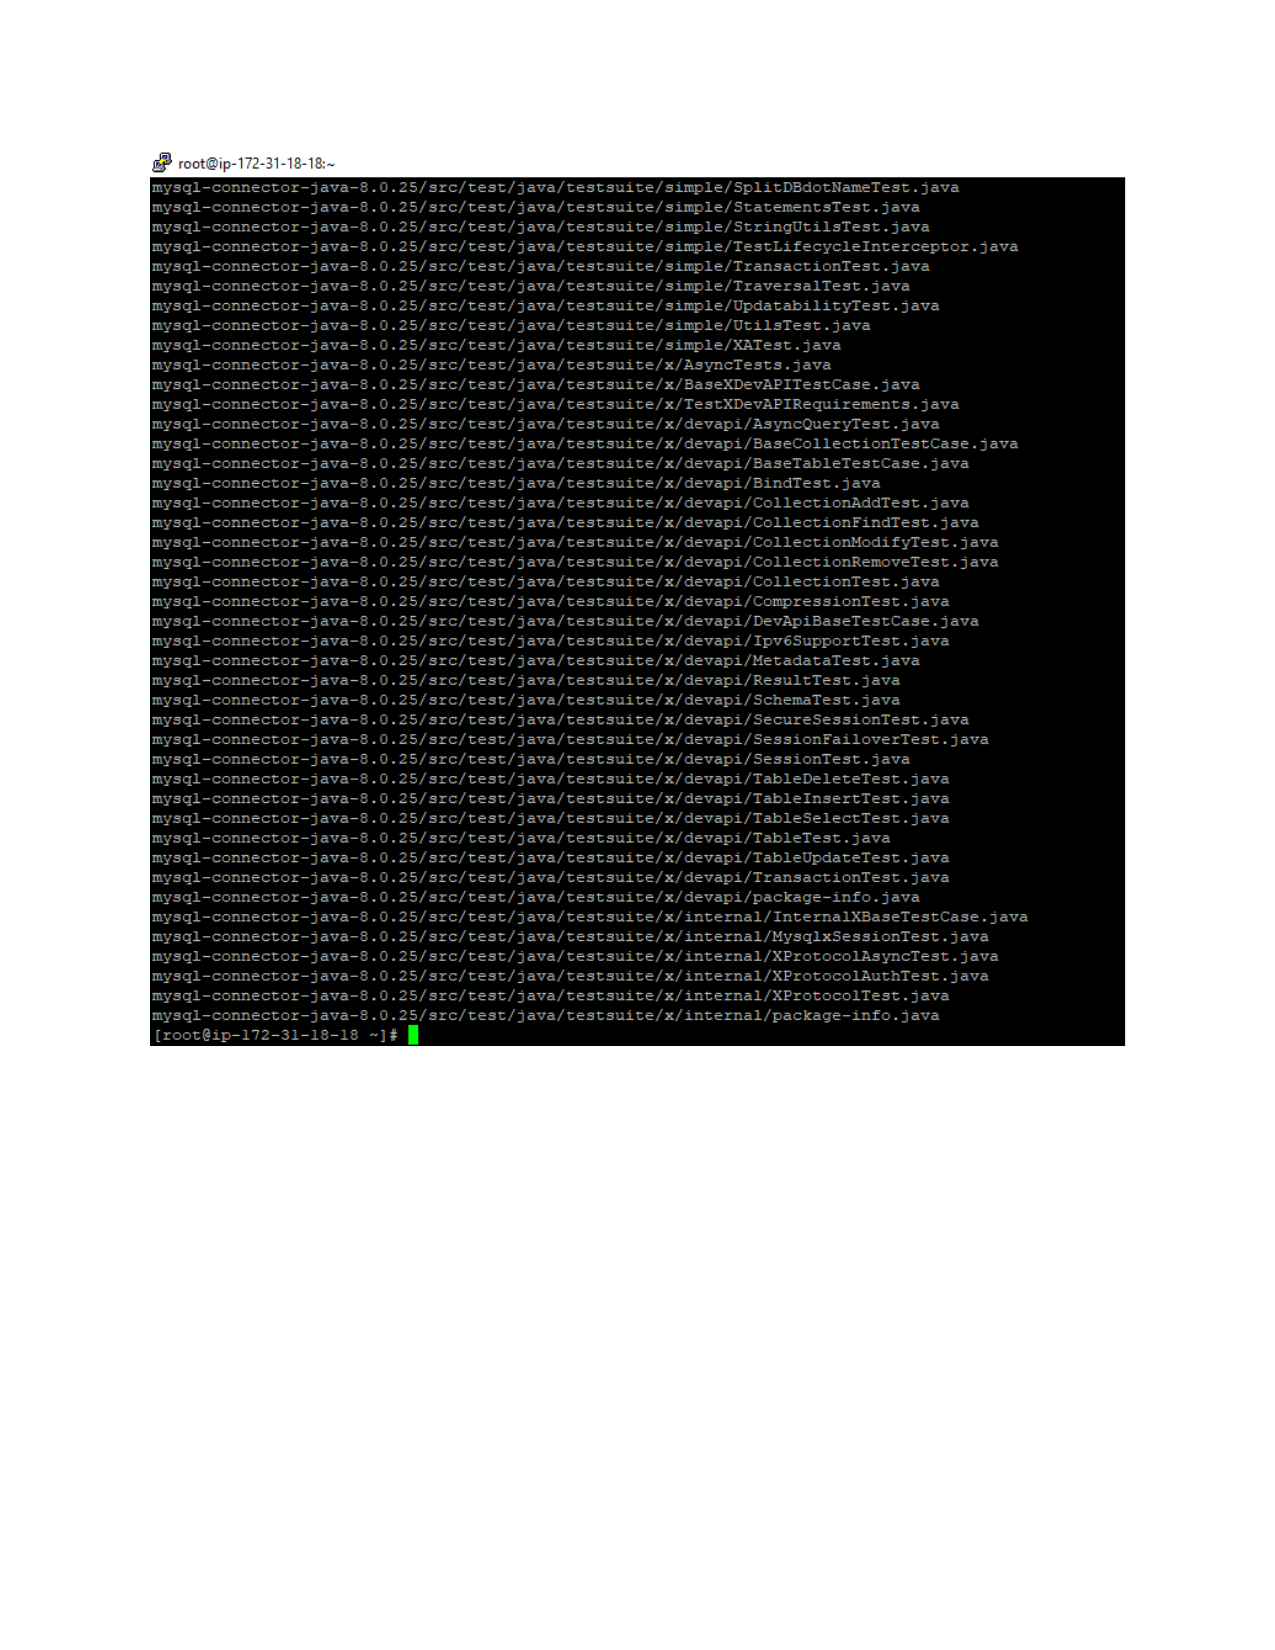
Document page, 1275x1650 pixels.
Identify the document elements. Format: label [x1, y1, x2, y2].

picture [150, 150, 1125, 1046]
